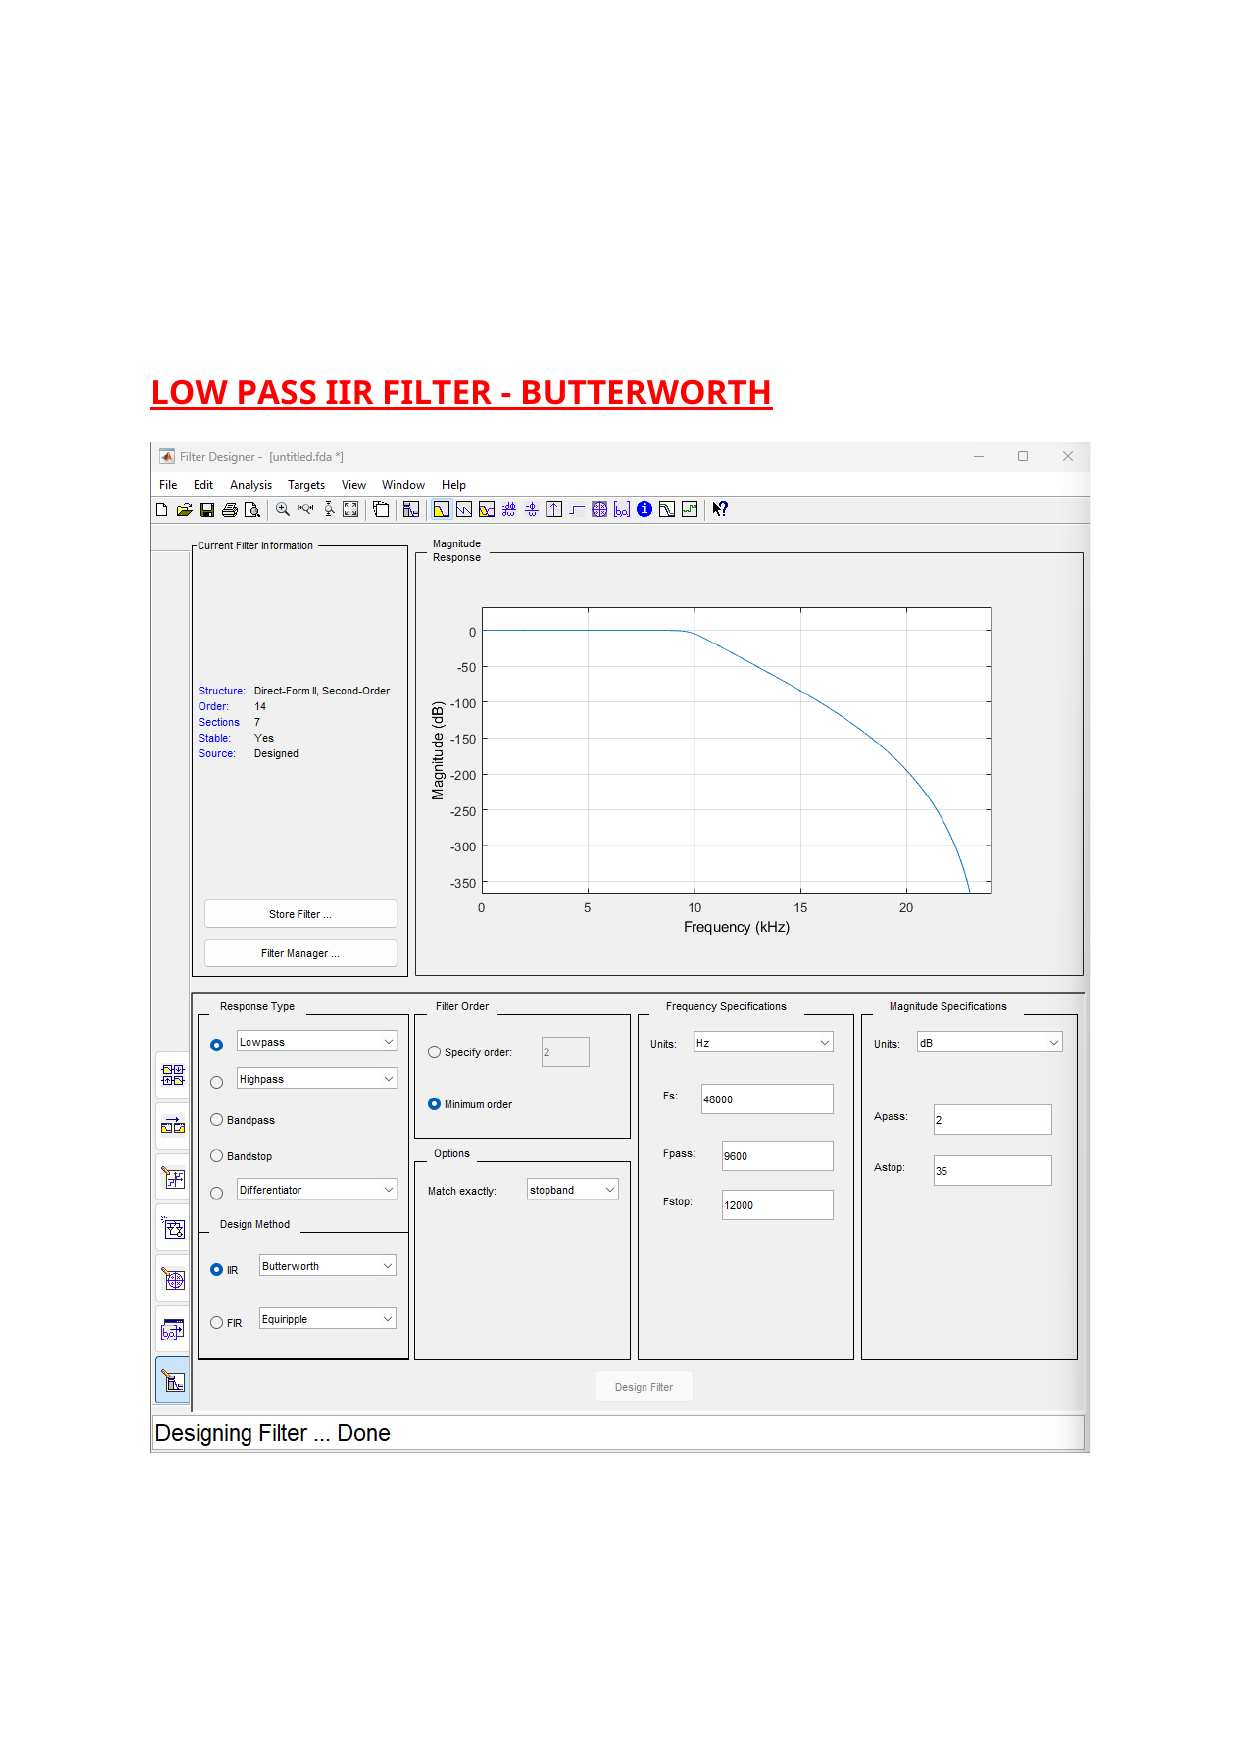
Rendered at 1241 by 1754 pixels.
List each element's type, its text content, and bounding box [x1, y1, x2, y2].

text LOW PASS IIR FILTER - BUTTERWORTH [150, 369, 1090, 414]
picture [150, 442, 1091, 1453]
